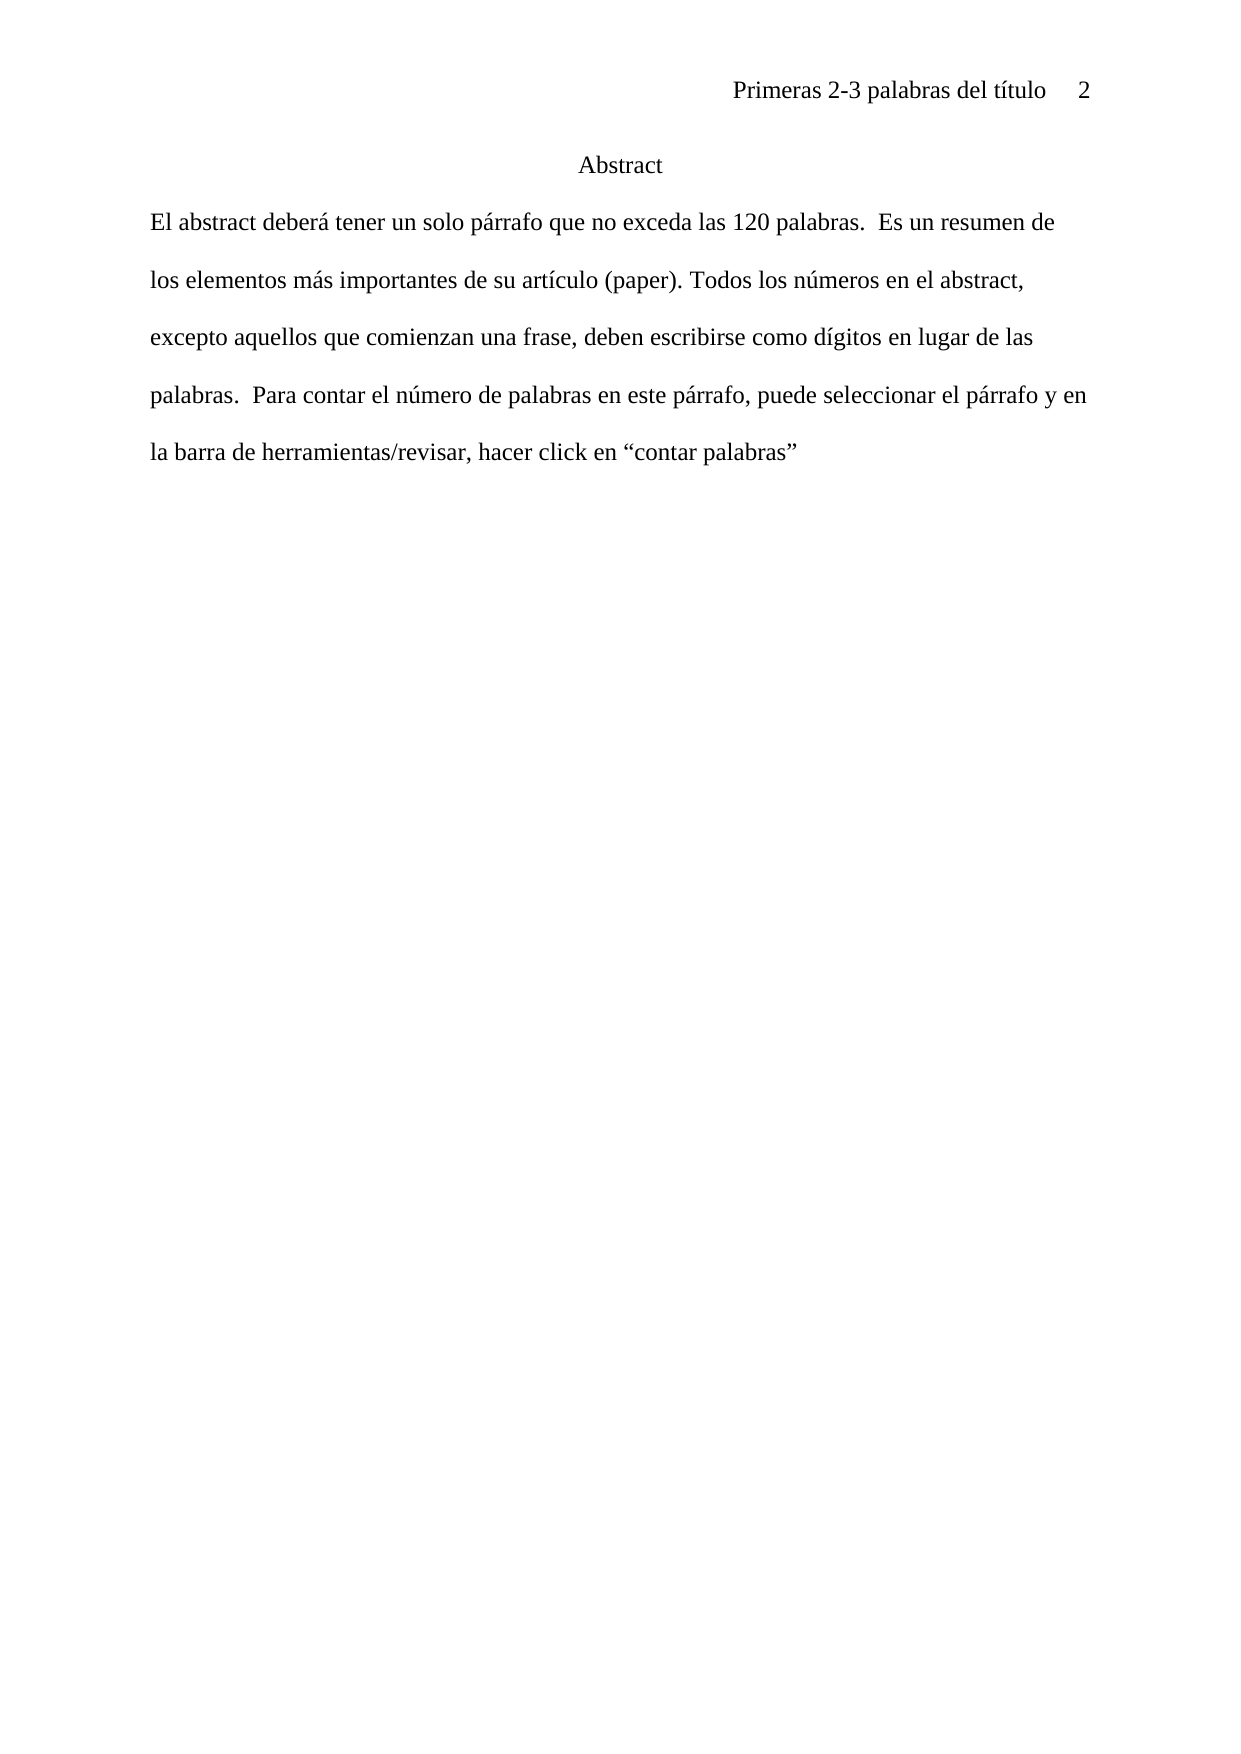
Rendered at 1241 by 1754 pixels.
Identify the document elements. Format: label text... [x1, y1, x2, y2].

subtitle Abstract [150, 150, 1090, 179]
subtitle El abstract deberá tener un solo párrafo que no exceda las 120 palabras. Es un resumen de los elementos más importantes de su artículo (paper). Todos los números en el abstract, excepto aquellos que comienzan una frase, deben escribirse como dígitos en lugar de las palabras. Para contar el número de palabras en este párrafo, puede seleccionar el párrafo y en la barra de herramientas/revisar, hacer click en “contar palabras”Título del Artículo [150, 207, 1090, 466]
